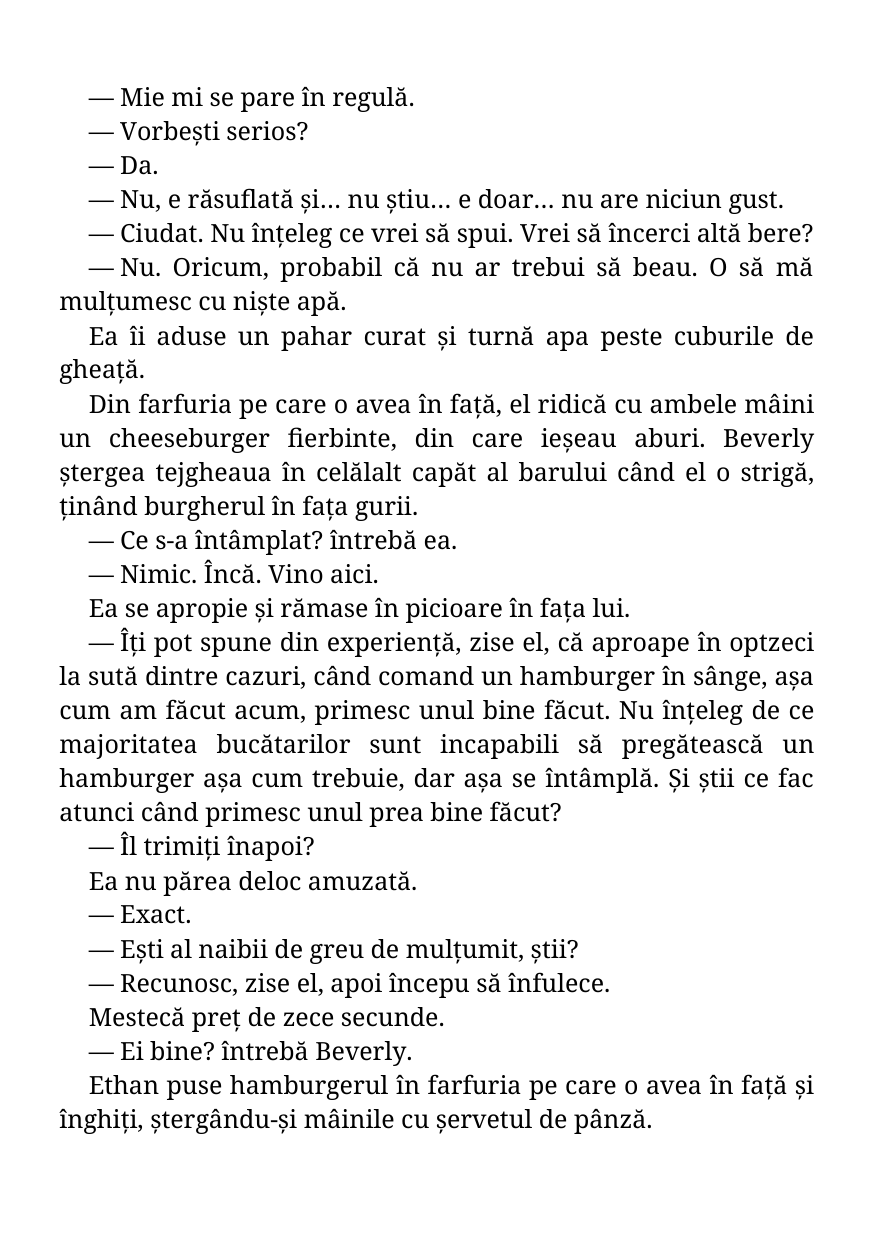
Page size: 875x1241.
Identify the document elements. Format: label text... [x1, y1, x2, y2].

text Din farfuria pe care o avea în faţă, el ridică cu ambele mâini un cheeseburger fierbinte, din care ieşeau aburi. Beverly ştergea tejgheaua în celălalt capăt al barului când el o strigă, ţinând burgherul în faţa gurii. [59, 386, 815, 522]
text — Nimic. Încă. Vino aici. [59, 557, 815, 591]
text — Recunosc, zise el, apoi începu să înfulece. [59, 965, 815, 999]
text — Ei bine? întrebă Beverly. [59, 1033, 815, 1067]
text Ea se apropie şi rămase în picioare în faţa lui. [59, 591, 815, 625]
text — Îl trimiţi înapoi? [59, 829, 815, 863]
text — Mie mi se pare în regulă. [59, 80, 815, 114]
text — Vorbeşti serios? [59, 114, 815, 148]
text Ea nu părea deloc amuzată. [59, 863, 815, 897]
text Ea îi aduse un pahar curat şi turnă apa peste cuburile de gheaţă. [59, 318, 815, 386]
text — Da. [59, 148, 815, 182]
text — Exact. [59, 897, 815, 931]
text Mestecă preţ de zece secunde. [59, 999, 815, 1033]
text — Eşti al naibii de greu de mulţumit, ştii? [59, 931, 815, 965]
text — Ciudat. Nu înţeleg ce vrei să spui. Vrei să încerci altă bere? [59, 216, 815, 250]
text — Nu, e răsuflată şi… nu ştiu… e doar… nu are niciun gust. [59, 182, 815, 216]
text — Nu. Oricum, probabil că nu ar trebui să beau. O să mă mulţumesc cu nişte apă. [59, 250, 815, 318]
text — Ce s-a întâmplat? întrebă ea. [59, 522, 815, 557]
text — Îţi pot spune din experienţă, zise el, că aproape în optzeci la sută dintre cazuri, când comand un hamburger în sânge, aşa cum am făcut acum, primesc unul bine făcut. Nu înţeleg de ce majoritatea bucătarilor sunt incapabili să pregătească un hamburger aşa cum trebuie, dar aşa se întâmplă. Şi ştii ce fac atunci când primesc unul prea bine făcut? [59, 625, 815, 829]
text Ethan puse hamburgerul în farfuria pe care o avea în faţă şi înghiţi, ştergându-şi mâinile cu şervetul de pânză. [59, 1067, 815, 1136]
